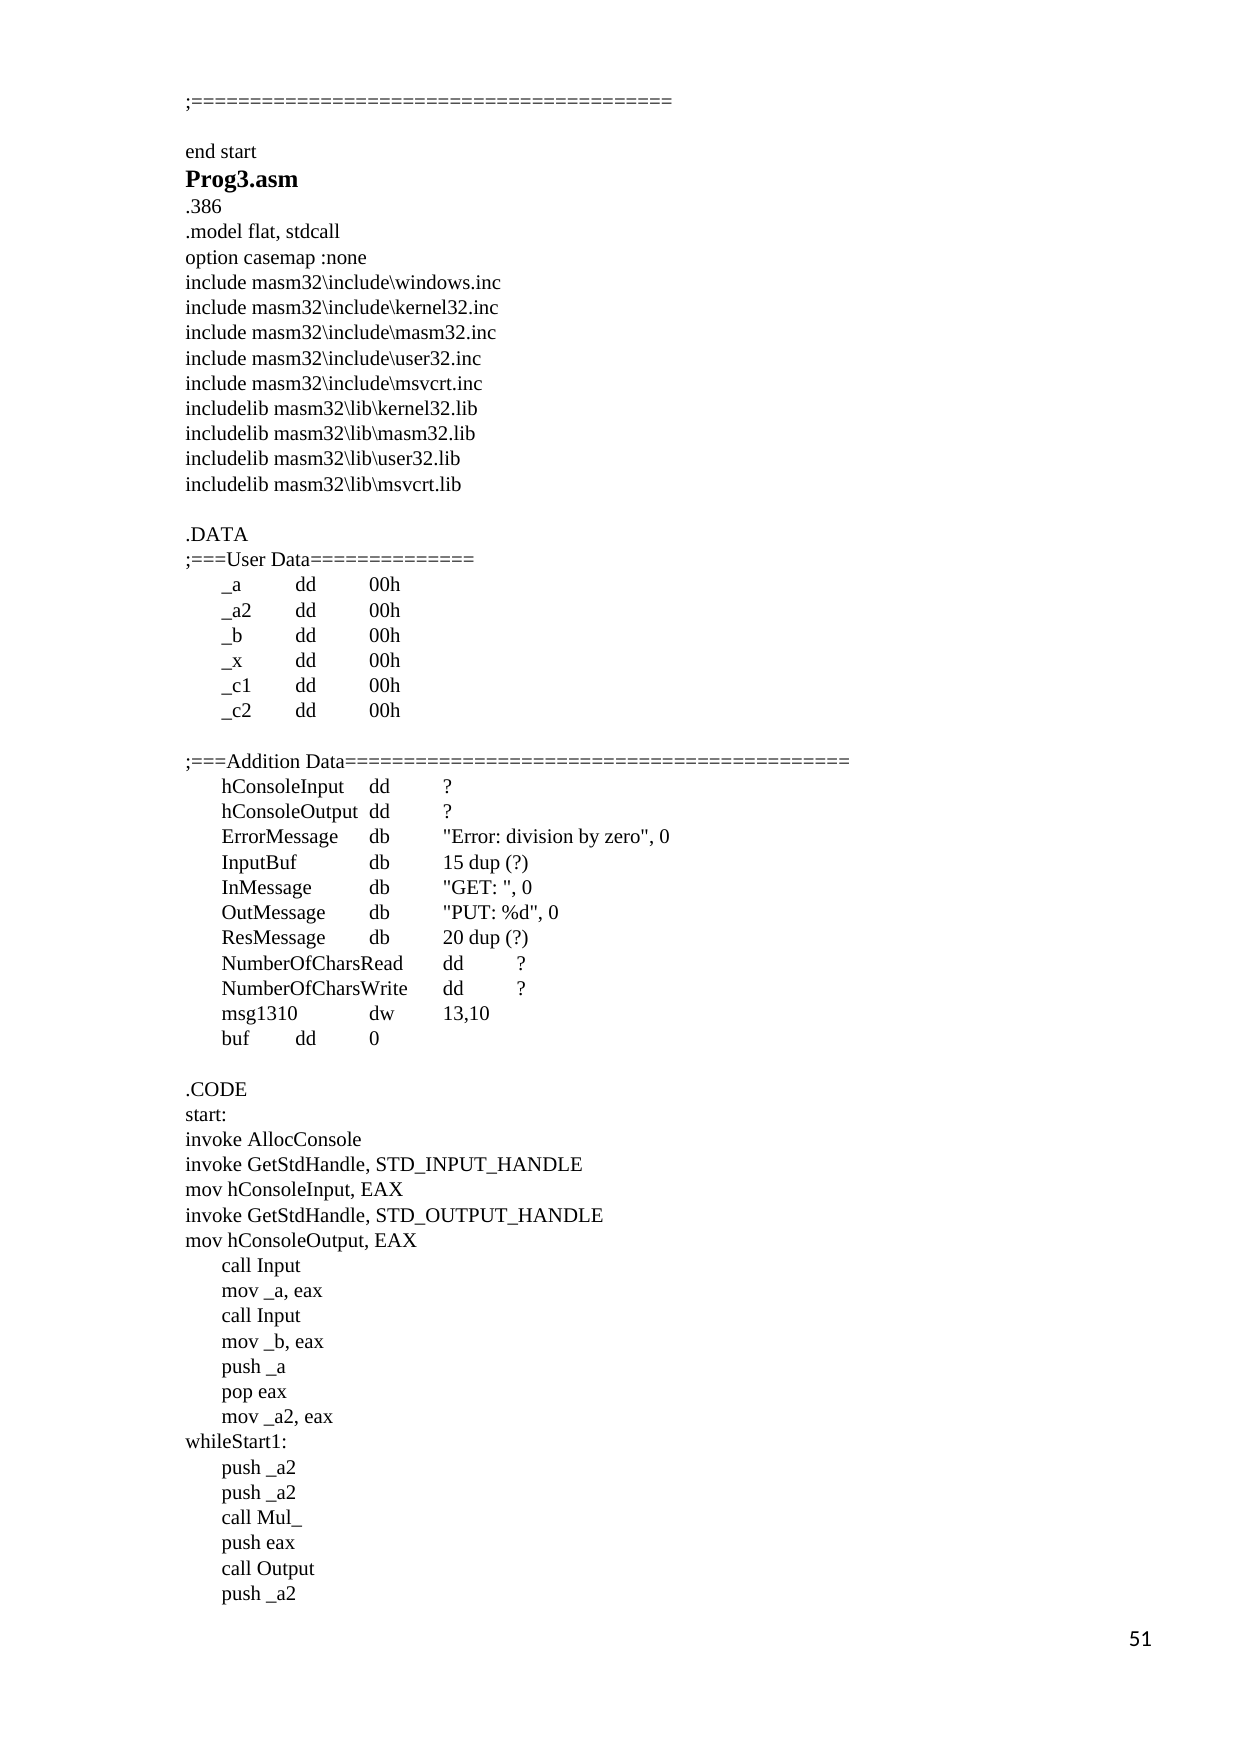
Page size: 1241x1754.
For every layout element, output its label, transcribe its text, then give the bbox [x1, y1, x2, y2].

text _c2 dd 00h [148, 698, 1152, 722]
text pop eax [148, 1379, 1152, 1403]
text includelib masm32\lib\user32.lib [148, 446, 1152, 470]
text ErrorMessage db "Error: division by zero", 0 [148, 824, 1152, 848]
text invoke GetStdHandle, STD_INPUT_HANDLE [148, 1152, 1152, 1176]
text msg1310 dw 13,10 [148, 1001, 1152, 1025]
text call Input [148, 1253, 1152, 1277]
text includelib masm32\lib\masm32.lib [148, 421, 1152, 445]
text InputBuf db 15 dup (?) [148, 850, 1152, 874]
text call Output [148, 1556, 1152, 1579]
text ResMessage db 20 dup (?) [148, 925, 1152, 949]
text start: [148, 1102, 1152, 1126]
text includelib masm32\lib\msvcrt.lib [148, 472, 1152, 496]
text include masm32\include\kernel32.inc [148, 295, 1152, 319]
text end start [148, 139, 1152, 163]
text _a2 dd 00h [148, 598, 1152, 622]
text mov _a2, eax [148, 1404, 1152, 1428]
text option casemap :none [148, 245, 1152, 269]
text includelib masm32\lib\kernel32.lib [148, 396, 1152, 420]
text NumberOfCharsRead dd ? [148, 951, 1152, 974]
text invoke GetStdHandle, STD_OUTPUT_HANDLE [148, 1203, 1152, 1227]
text call Input [148, 1303, 1152, 1327]
text OutMessage db "PUT: %d", 0 [148, 900, 1152, 924]
text .CODE [148, 1077, 1152, 1101]
text include masm32\include\user32.inc [148, 346, 1152, 369]
text include masm32\include\masm32.inc [148, 320, 1152, 344]
text _x dd 00h [148, 648, 1152, 672]
text buf dd 0 [148, 1026, 1152, 1050]
text .386 [148, 194, 1152, 218]
text hConsoleOutput dd ? [148, 799, 1152, 823]
text invoke AllocConsole [148, 1127, 1152, 1151]
text push _a2 [148, 1581, 1152, 1605]
text ;===User Data============== [148, 547, 1152, 571]
text ;===Addition Data=========================================== [148, 749, 1152, 773]
text mov _b, eax [148, 1329, 1152, 1353]
text mov hConsoleInput, EAX [148, 1177, 1152, 1201]
text push _a [148, 1354, 1152, 1378]
text push _a2 [148, 1480, 1152, 1504]
text include masm32\include\windows.inc [148, 270, 1152, 294]
text include masm32\include\msvcrt.inc [148, 371, 1152, 395]
text mov hConsoleOutput, EAX [148, 1228, 1152, 1252]
text .DATA [148, 522, 1152, 546]
text mov _a, eax [148, 1278, 1152, 1302]
text push _a2 [148, 1455, 1152, 1479]
text NumberOfCharsWrite dd ? [148, 976, 1152, 1000]
text _b dd 00h [148, 623, 1152, 647]
text call Mul_ [148, 1505, 1152, 1529]
text _a dd 00h [148, 572, 1152, 596]
text whileStart1: [148, 1429, 1152, 1453]
text Prog3.asm [148, 164, 1152, 193]
text .model flat, stdcall [148, 219, 1152, 243]
text ;========================================= [148, 88, 1152, 113]
text push eax [148, 1530, 1152, 1554]
text hConsoleInput dd ? [148, 774, 1152, 798]
text InMessage db "GET: ", 0 [148, 875, 1152, 899]
text _c1 dd 00h [148, 673, 1152, 697]
